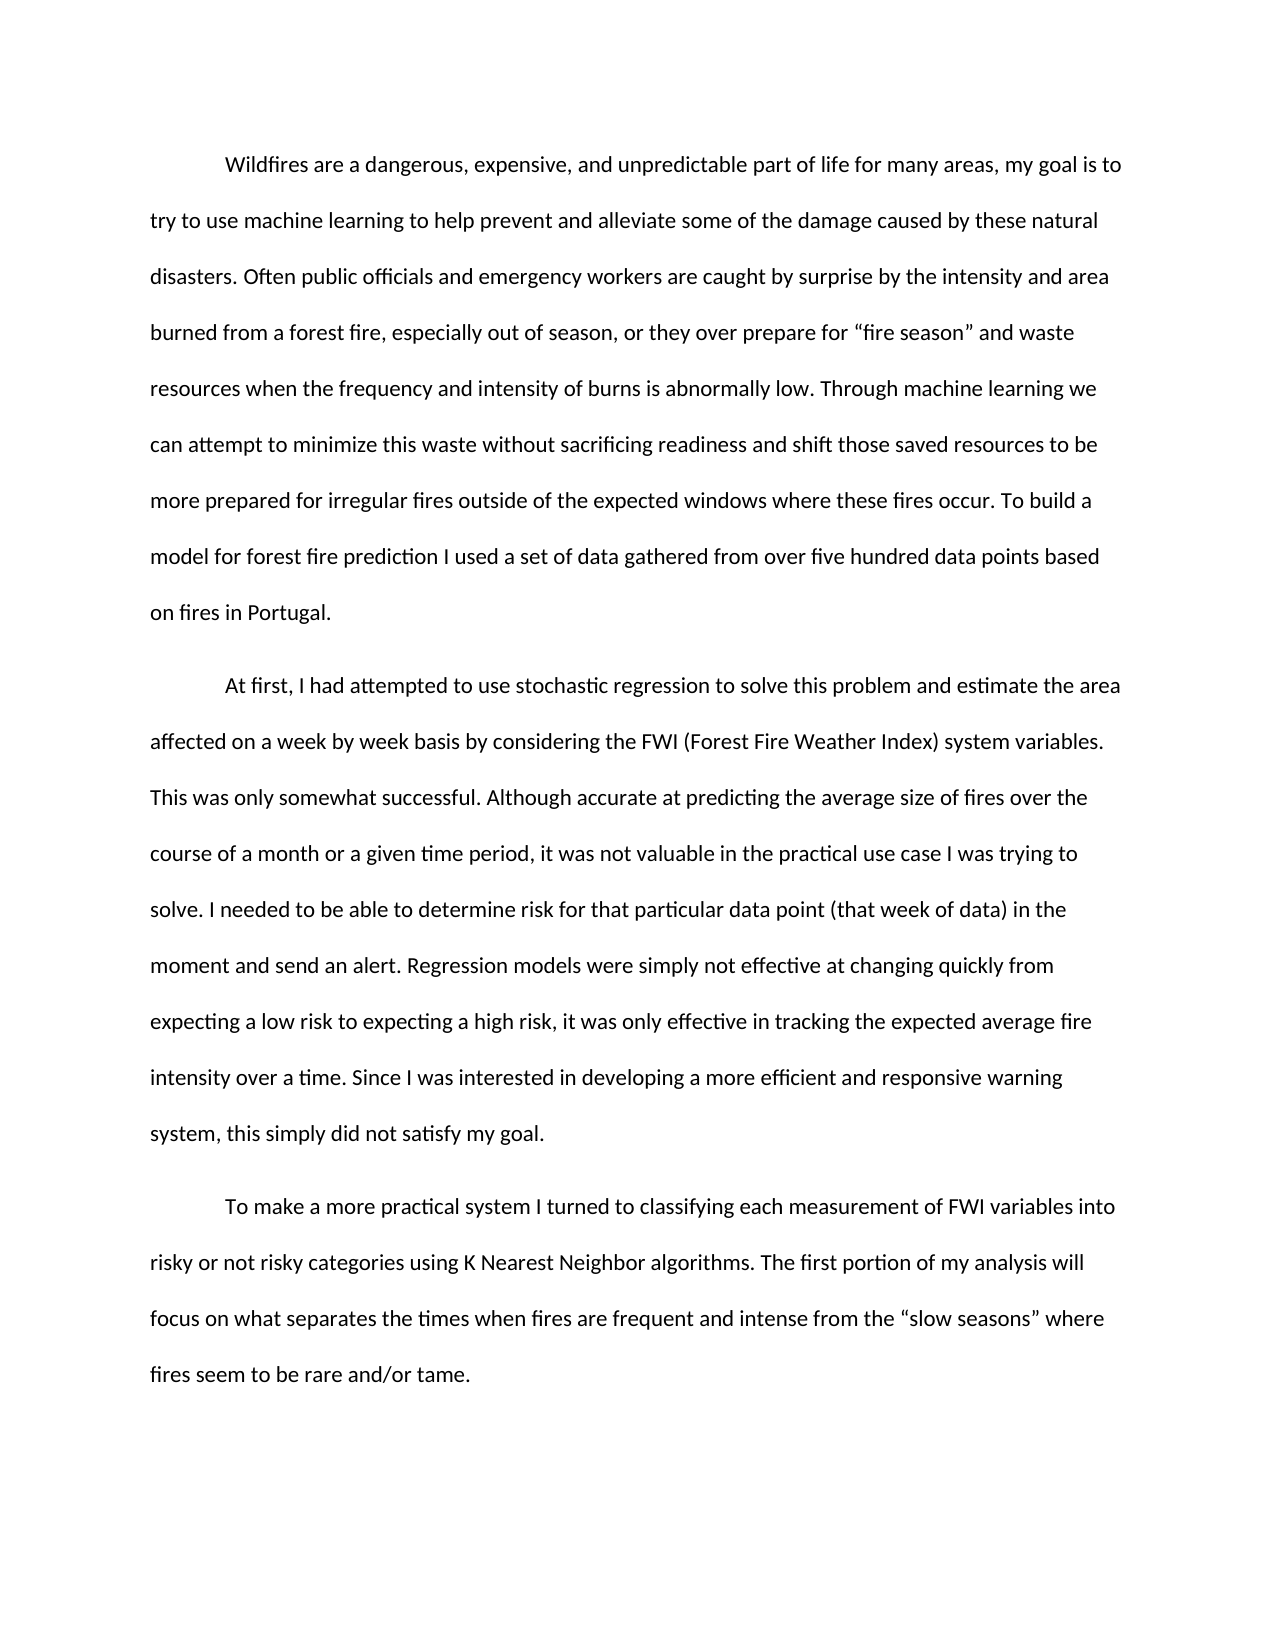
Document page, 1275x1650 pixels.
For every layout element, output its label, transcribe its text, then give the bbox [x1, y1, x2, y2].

text At first, I had attempted to use stochastic regression to solve this problem and estimate the area affected on a week by week basis by considering the FWI (Forest Fire Weather Index) system variables. This was only somewhat successful. Although accurate at predicting the average size of fires over the course of a month or a given time period, it was not valuable in the practical use case I was trying to solve. I needed to be able to determine risk for that particular data point (that week of data) in the moment and send an alert. Regression models were simply not effective at changing quickly from expecting a low risk to expecting a high risk, it was only effective in tracking the expected average fire intensity over a time. Since I was interested in developing a more efficient and responsive warning system, this simply did not satisfy my goal. [150, 671, 1125, 1147]
text Wildfires are a dangerous, expensive, and unpredictable part of life for many areas, my goal is to try to use machine learning to help prevent and alleviate some of the damage caused by these natural disasters. Often public officials and emergency workers are caught by surprise by the intensity and area burned from a forest fire, especially out of season, or they over prepare for “fire season” and waste resources when the frequency and intensity of burns is abnormally low. Through machine learning we can attempt to minimize this waste without sacrificing readiness and shift those saved resources to be more prepared for irregular fires outside of the expected windows where these fires occur. To build a model for forest fire prediction I used a set of data gathered from over five hundred data points based on fires in Portugal. [150, 150, 1125, 626]
text To make a more practical system I turned to classifying each measurement of FWI variables into risky or not risky categories using K Nearest Neighbor algorithms. The first portion of my analysis will focus on what separates the times when fires are frequent and intense from the “slow seasons” where fires seem to be rare and/or tame. [150, 1192, 1125, 1388]
